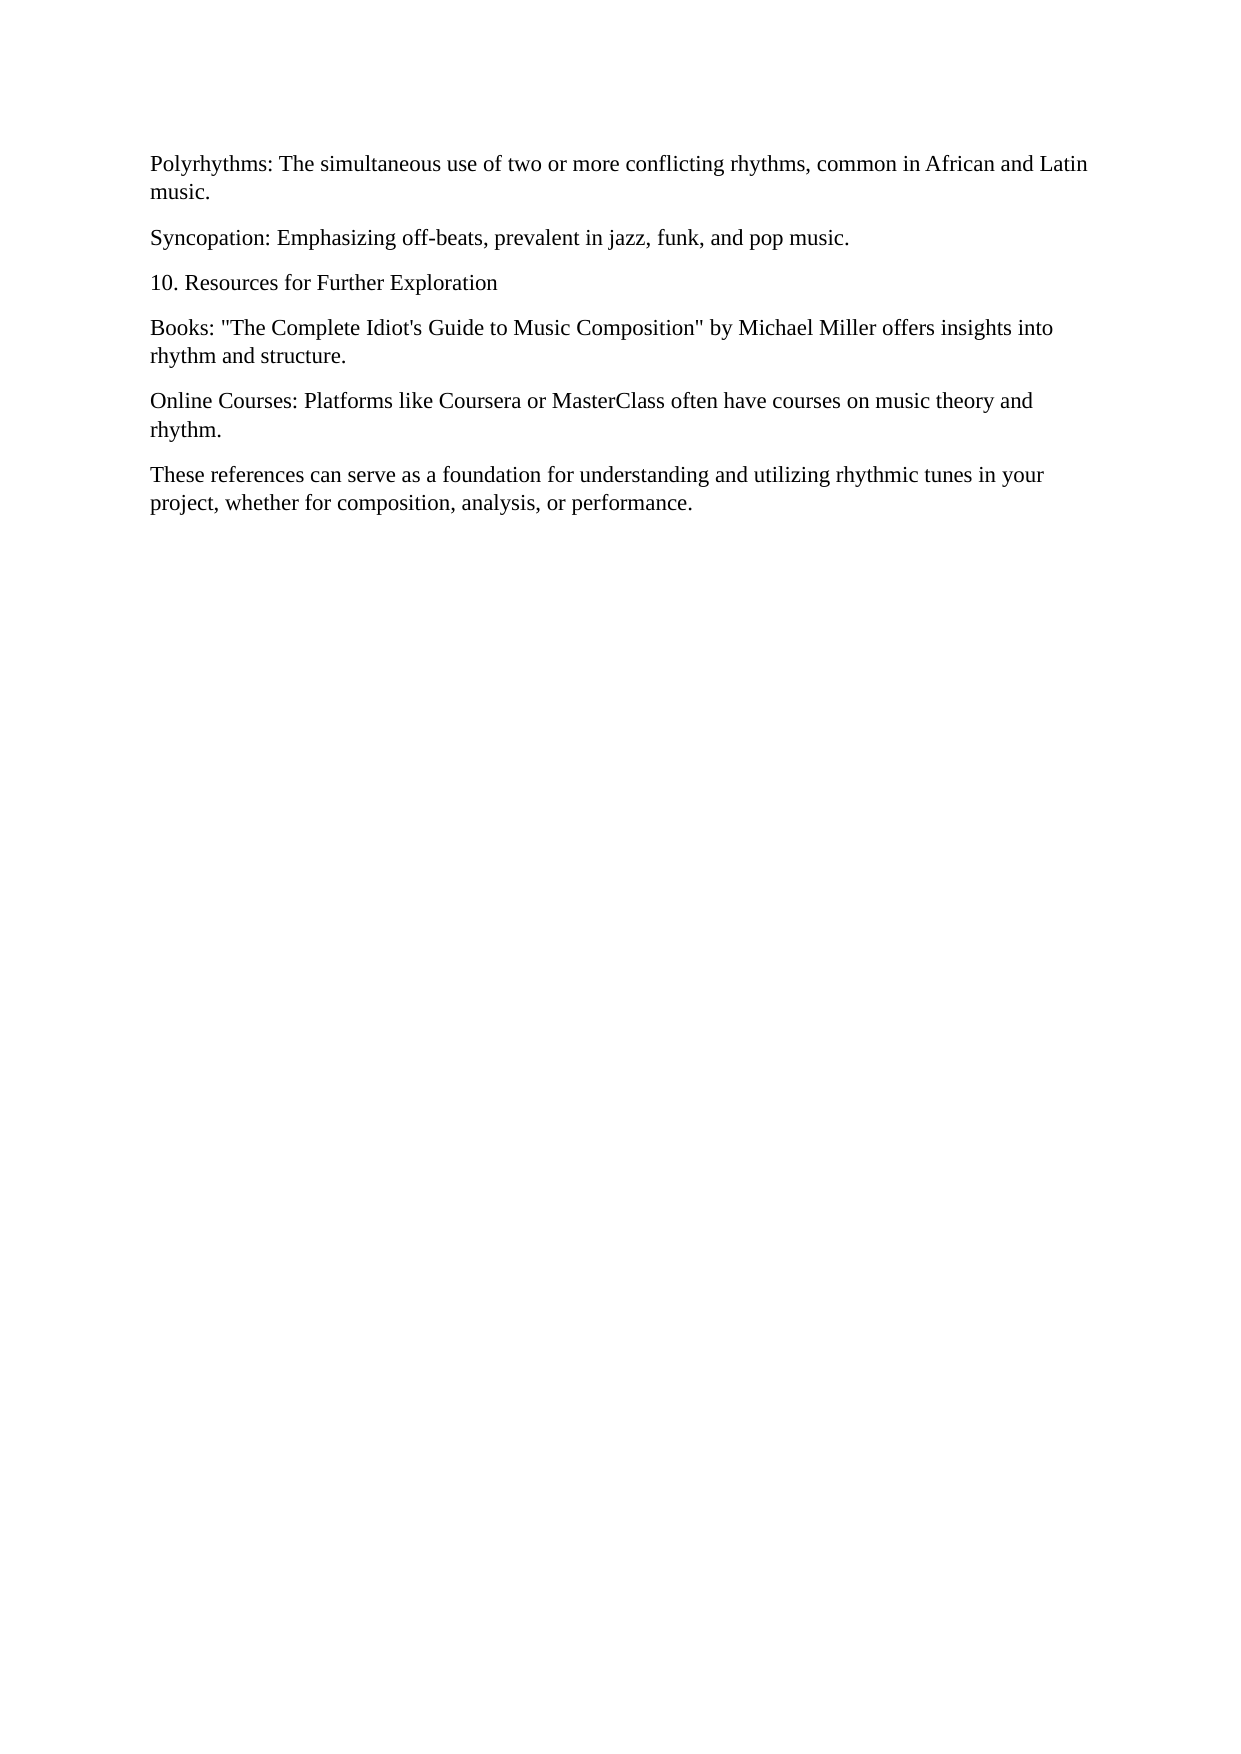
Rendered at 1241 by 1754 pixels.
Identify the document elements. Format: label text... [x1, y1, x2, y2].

text 10. Resources for Further Exploration [150, 269, 1090, 295]
text Polyrhythms: The simultaneous use of two or more conflicting rhythms, common in African and Latin music. [150, 150, 1090, 205]
text Online Courses: Platforms like Coursera or MasterClass often have courses on music theory and rhythm. [150, 387, 1090, 442]
text These references can serve as a foundation for understanding and utilizing rhythmic tunes in your project, whether for composition, analysis, or performance. [150, 461, 1090, 516]
text Books: "The Complete Idiot's Guide to Music Composition" by Michael Miller offers insights into rhythm and structure. [150, 314, 1090, 368]
text Syncopation: Emphasizing off-beats, prevalent in jazz, funk, and pop music. [150, 223, 1090, 250]
